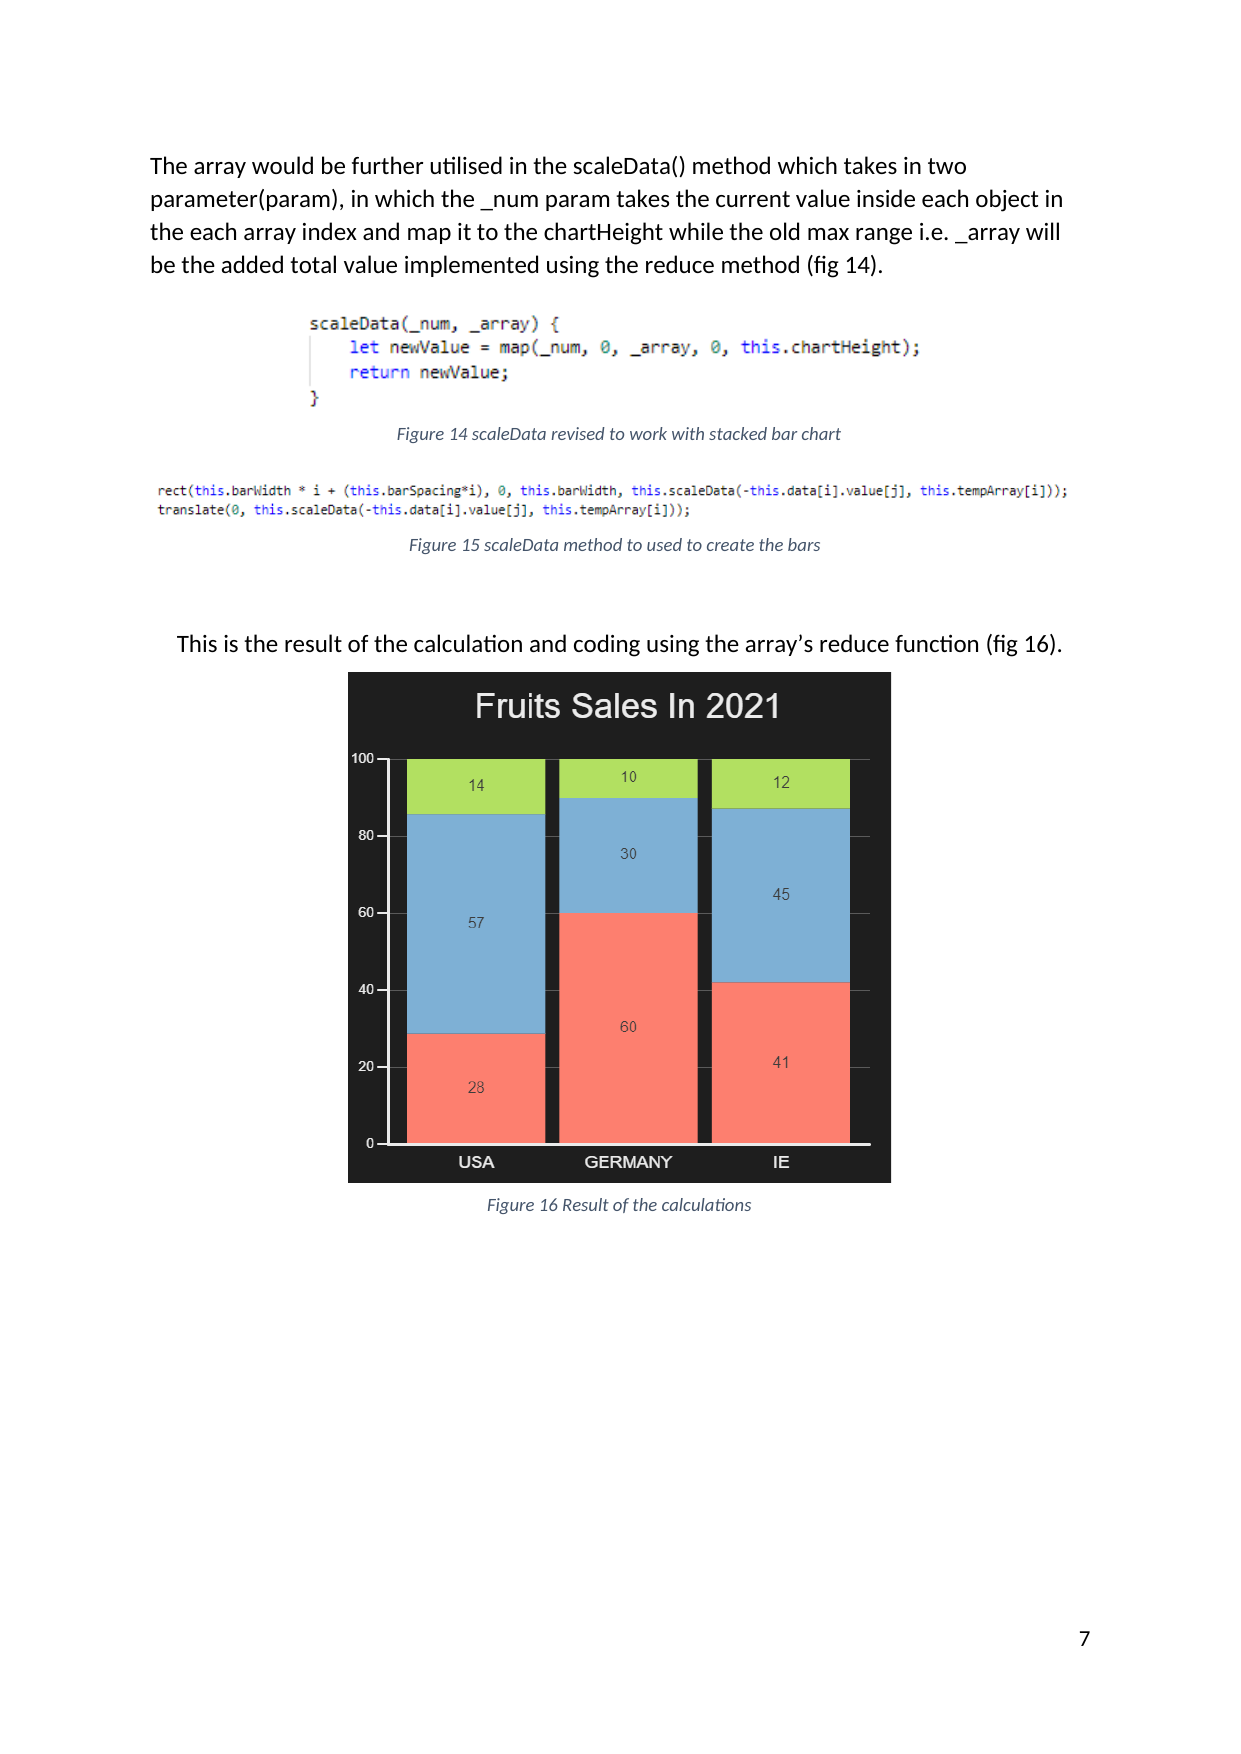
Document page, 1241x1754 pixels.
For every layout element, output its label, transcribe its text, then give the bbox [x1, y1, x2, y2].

picture [145, 482, 1083, 519]
picture [286, 311, 951, 412]
picture [347, 672, 891, 1182]
text The array would be further utilised in the scaleData() method which takes in two parameter(param), in which the _num param takes the current value inside each object in the each array index and map it to the chartHeight while the old max range i.e. _array will be the added total value implemented using the reduce method (fig 14). [150, 150, 1090, 279]
text This is the result of the calculation and coding using the array’s reduce function (fig 16). [150, 629, 1090, 659]
